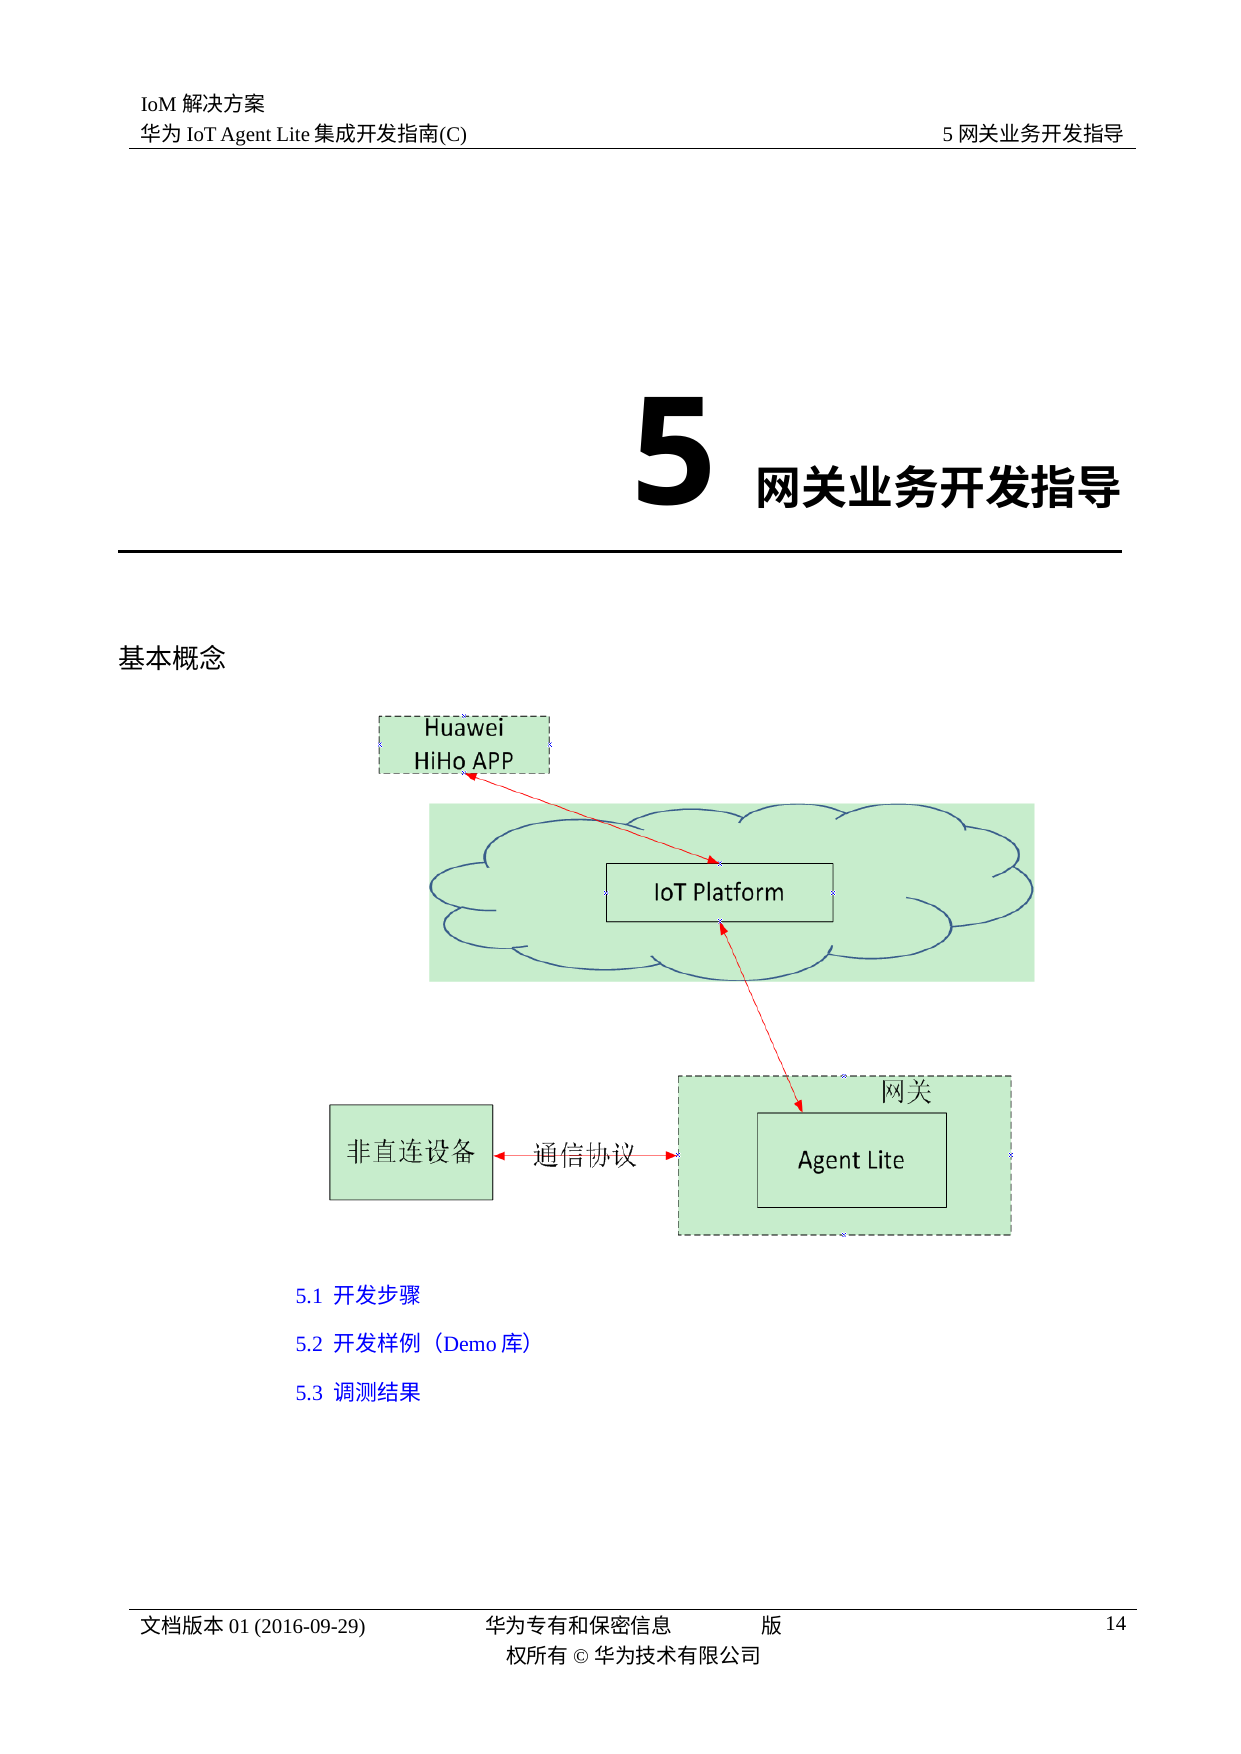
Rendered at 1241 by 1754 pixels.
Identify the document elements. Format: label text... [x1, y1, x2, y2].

picture [295, 692, 1086, 1262]
text 5.3 调测结果 [295, 1374, 1122, 1406]
text 5.1 开发步骤 [295, 1278, 1122, 1309]
text 5.2 开发样例（Demo库） [295, 1326, 1122, 1358]
text 基本概念 [118, 637, 1122, 676]
subtitle 网关业务开发指导 [118, 344, 1122, 550]
